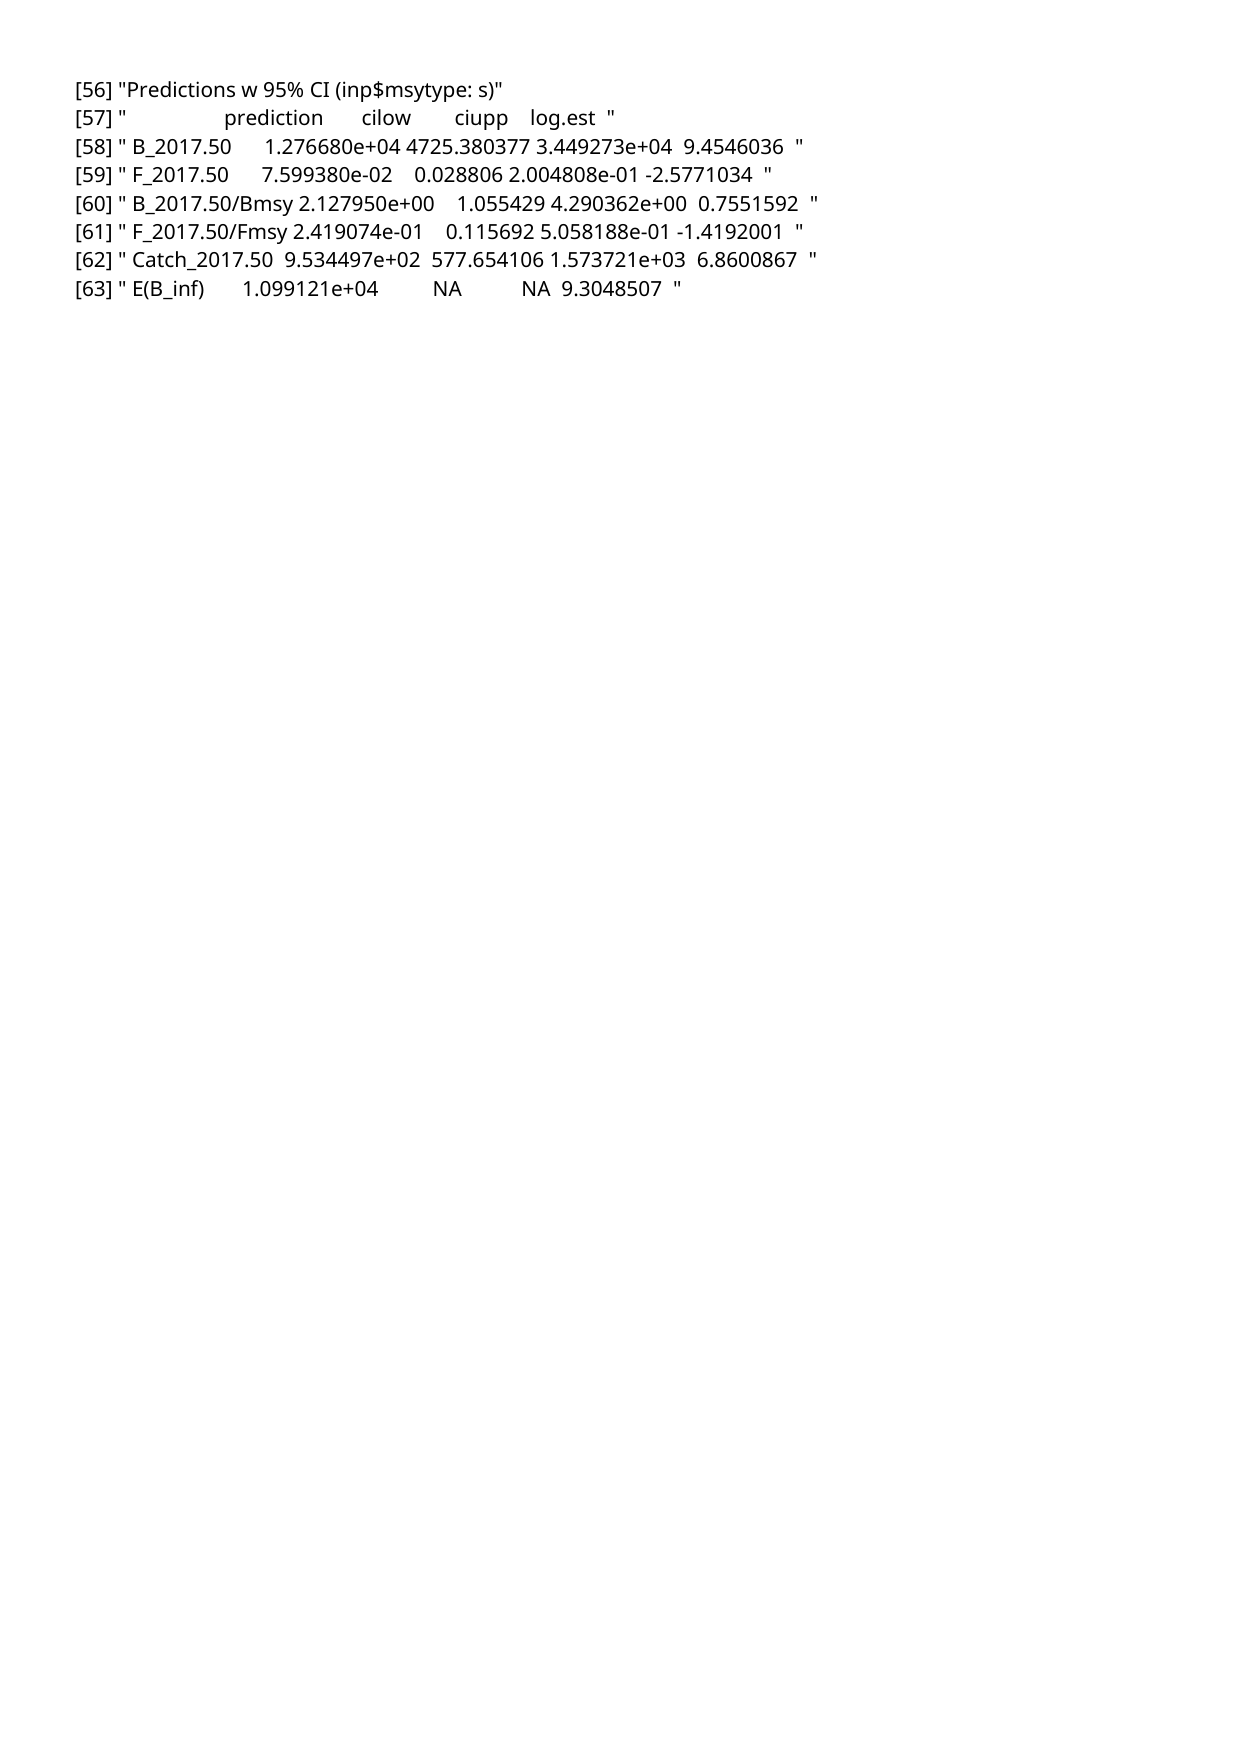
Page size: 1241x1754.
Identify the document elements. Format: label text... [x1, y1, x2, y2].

text [63] " E(B_inf) 1.099121e+04 NA NA 9.3048507 " [75, 274, 1165, 302]
text [61] " F_2017.50/Fmsy 2.419074e-01 0.115692 5.058188e-01 -1.4192001 " [75, 217, 1165, 246]
text [62] " Catch_2017.50 9.534497e+02 577.654106 1.573721e+03 6.8600867 " [75, 246, 1165, 274]
text [58] " B_2017.50 1.276680e+04 4725.380377 3.449273e+04 9.4546036 " [75, 132, 1165, 160]
text [60] " B_2017.50/Bmsy 2.127950e+00 1.055429 4.290362e+00 0.7551592 " [75, 189, 1165, 217]
text [57] " prediction cilow ciupp log.est " [75, 103, 1165, 132]
text [59] " F_2017.50 7.599380e-02 0.028806 2.004808e-01 -2.5771034 " [75, 160, 1165, 189]
text [56] "Predictions w 95% CI (inp$msytype: s)" [75, 75, 1165, 103]
